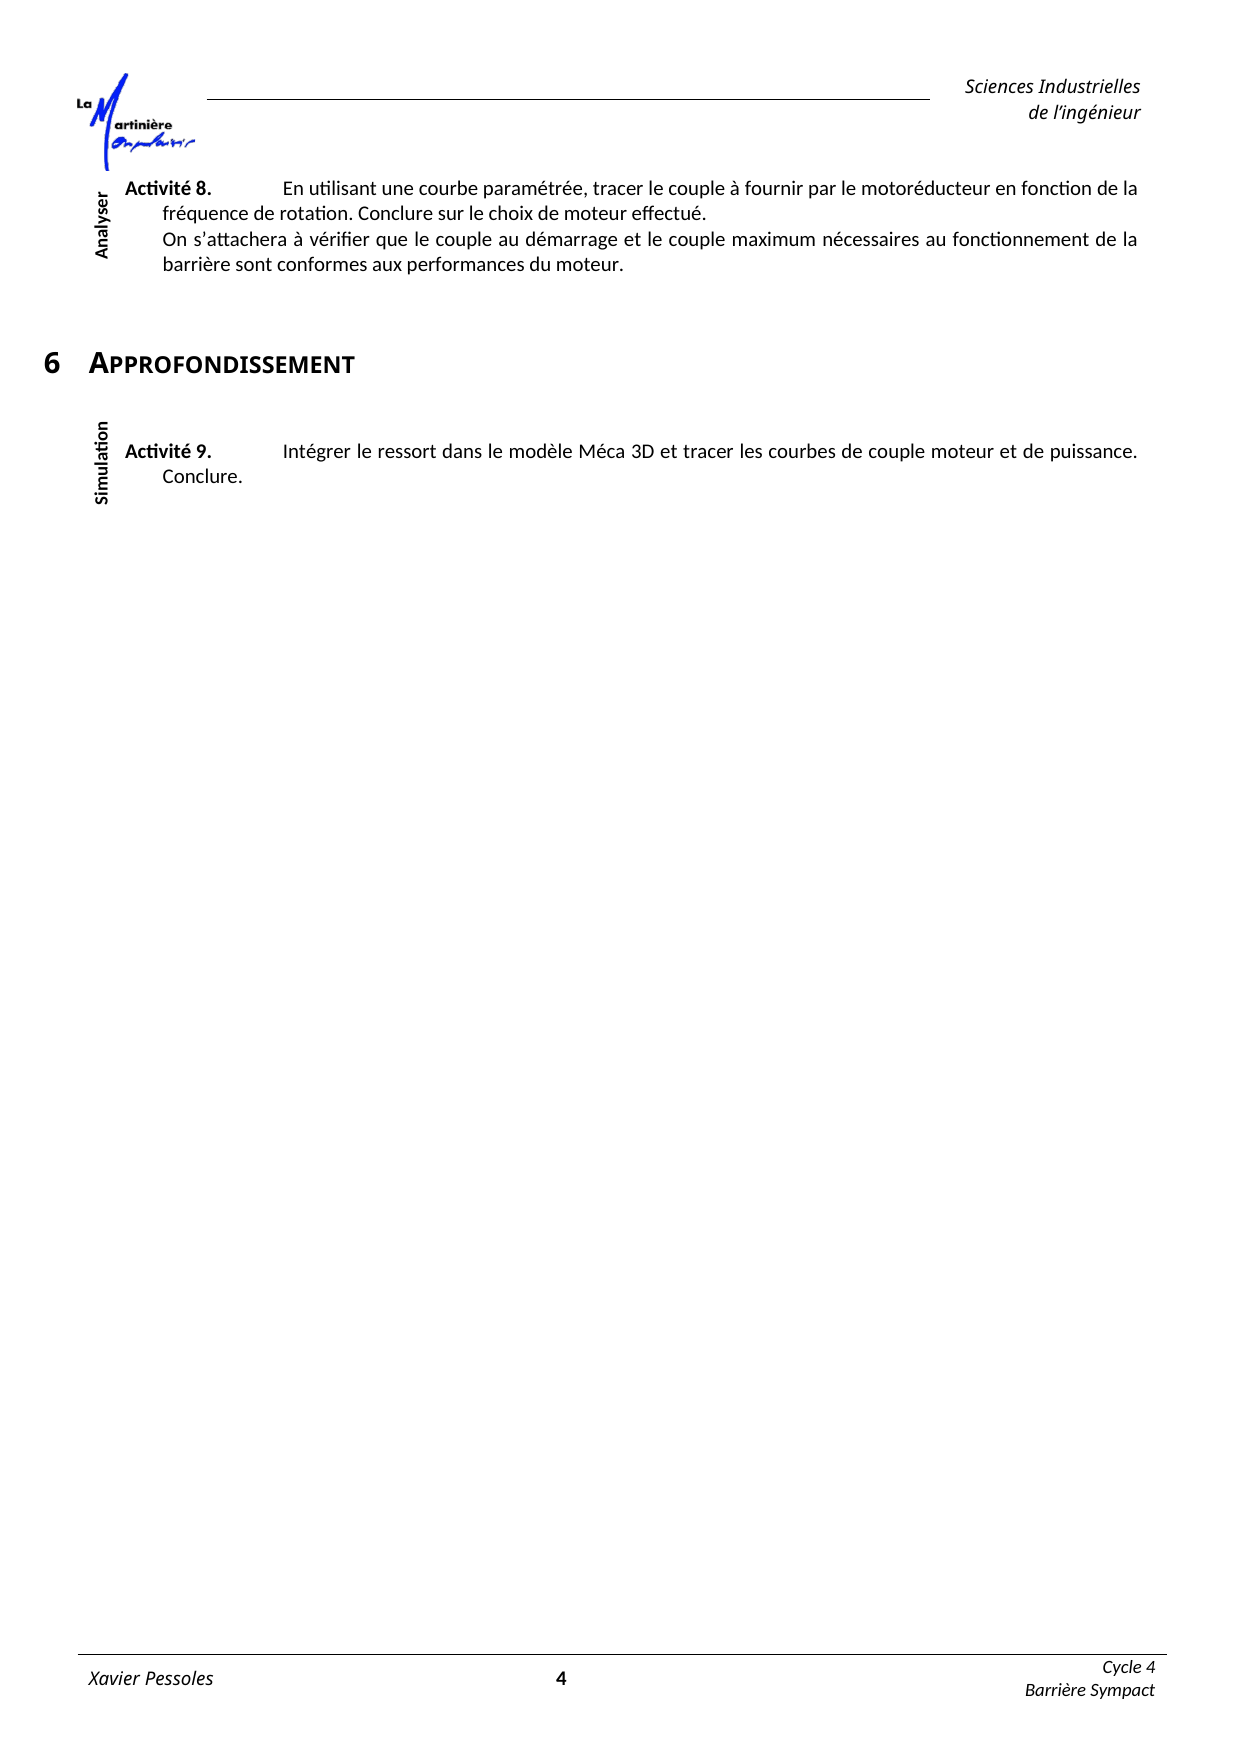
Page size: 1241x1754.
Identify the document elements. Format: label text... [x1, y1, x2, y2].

table_header Simulation [78, 388, 124, 538]
table_header Intégrer le ressort dans le modèle Méca 3D et tracer les courbes de couple moteur et de puissance. Conclure. [124, 388, 1152, 538]
picture [77, 73, 195, 171]
table_header Analyser [78, 151, 124, 301]
subtitle Approfondissement [44, 343, 1152, 382]
table_header En utilisant une courbe paramétrée, tracer le couple à fournir par le motoréducteur en fonction de la fréquence de rotation. Conclure sur le choix de moteur effectué. On s’attachera à vérifier que le couple au démarrage et le couple maximum nécessaires au fonctionnement de la barrière sont conformes aux performances du moteur. [124, 151, 1152, 301]
